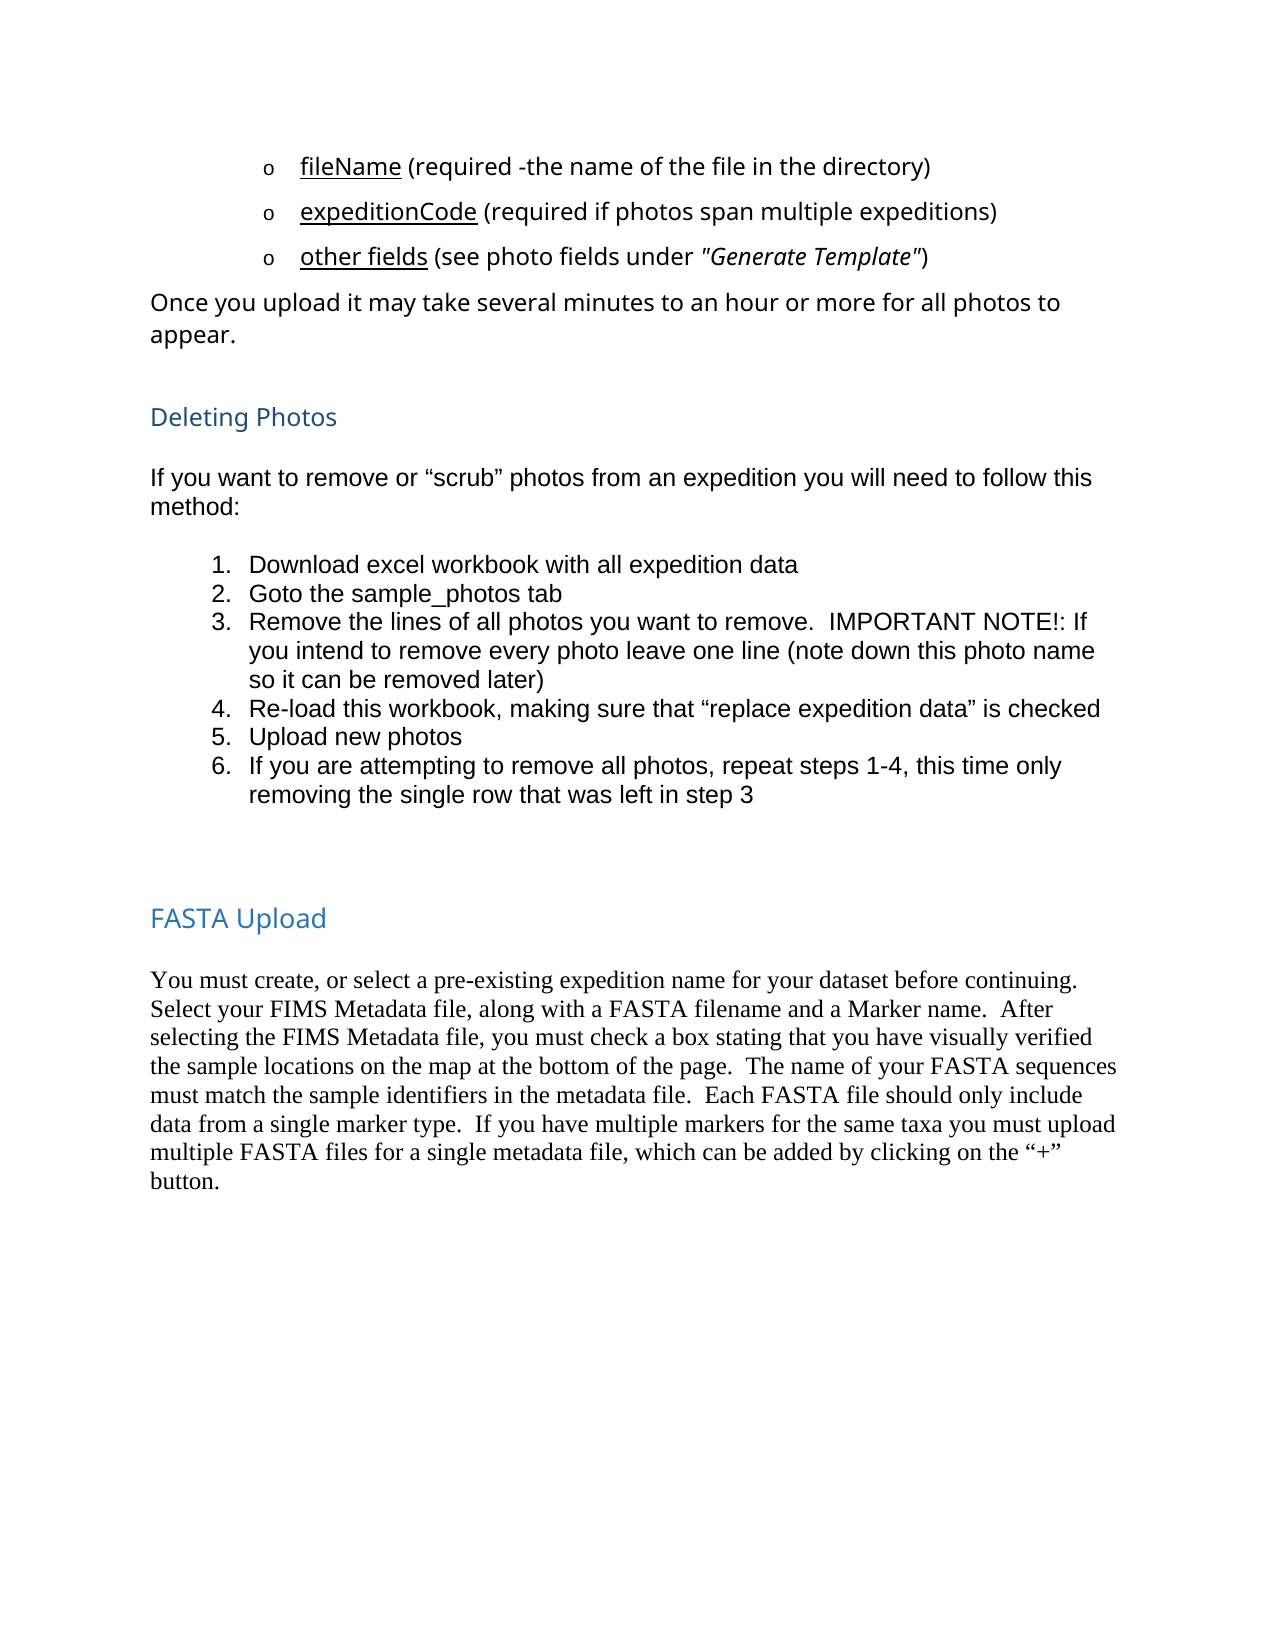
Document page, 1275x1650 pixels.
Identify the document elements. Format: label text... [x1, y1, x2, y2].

text You must create, or select a pre-existing expedition name for your dataset before continuing. Select your FIMS Metadata file, along with a FASTA filename and a Marker name. After selecting the FIMS Metadata file, you must check a box stating that you have visually verified the sample locations on the map at the bottom of the page. The name of your FASTA sequences must match the sample identifiers in the metadata file. Each FASTA file should only include data from a single marker type. If you have multiple markers for the same taxa you must upload multiple FASTA files for a single metadata file, which can be added by clicking on the “+” button. [150, 965, 1125, 1195]
list expeditionCode (required if photos span multiple expeditions) [262, 195, 1125, 228]
subtitle Deleting Photos [150, 400, 1125, 434]
text If you want to remove or “scrub” photos from an expedition you will need to follow this method: [150, 463, 1125, 521]
list If you are attempting to remove all photos, repeat steps 1-4, this time only removing the single row that was left in step 3 [211, 751, 1125, 808]
list Download excel workbook with all expedition data [211, 550, 1125, 578]
list Goto the sample_photos tab [211, 578, 1125, 607]
text Once you upload it may take several minutes to an hour or more for all photos to appear. [150, 285, 1125, 351]
subtitle FASTA Upload [150, 899, 1125, 936]
list Re-load this workbook, making sure that “replace expedition data” is checked [211, 693, 1125, 722]
list fileName (required -the name of the file in the directory) [262, 150, 1125, 183]
list other fields (see photo fields under "Generate Template") [262, 240, 1125, 273]
list Remove the lines of all photos you want to remove. IMPORTANT NOTE!: If you intend to remove every photo leave one line (note down this photo name so it can be removed later) [211, 607, 1125, 693]
list Upload new photos [211, 722, 1125, 751]
